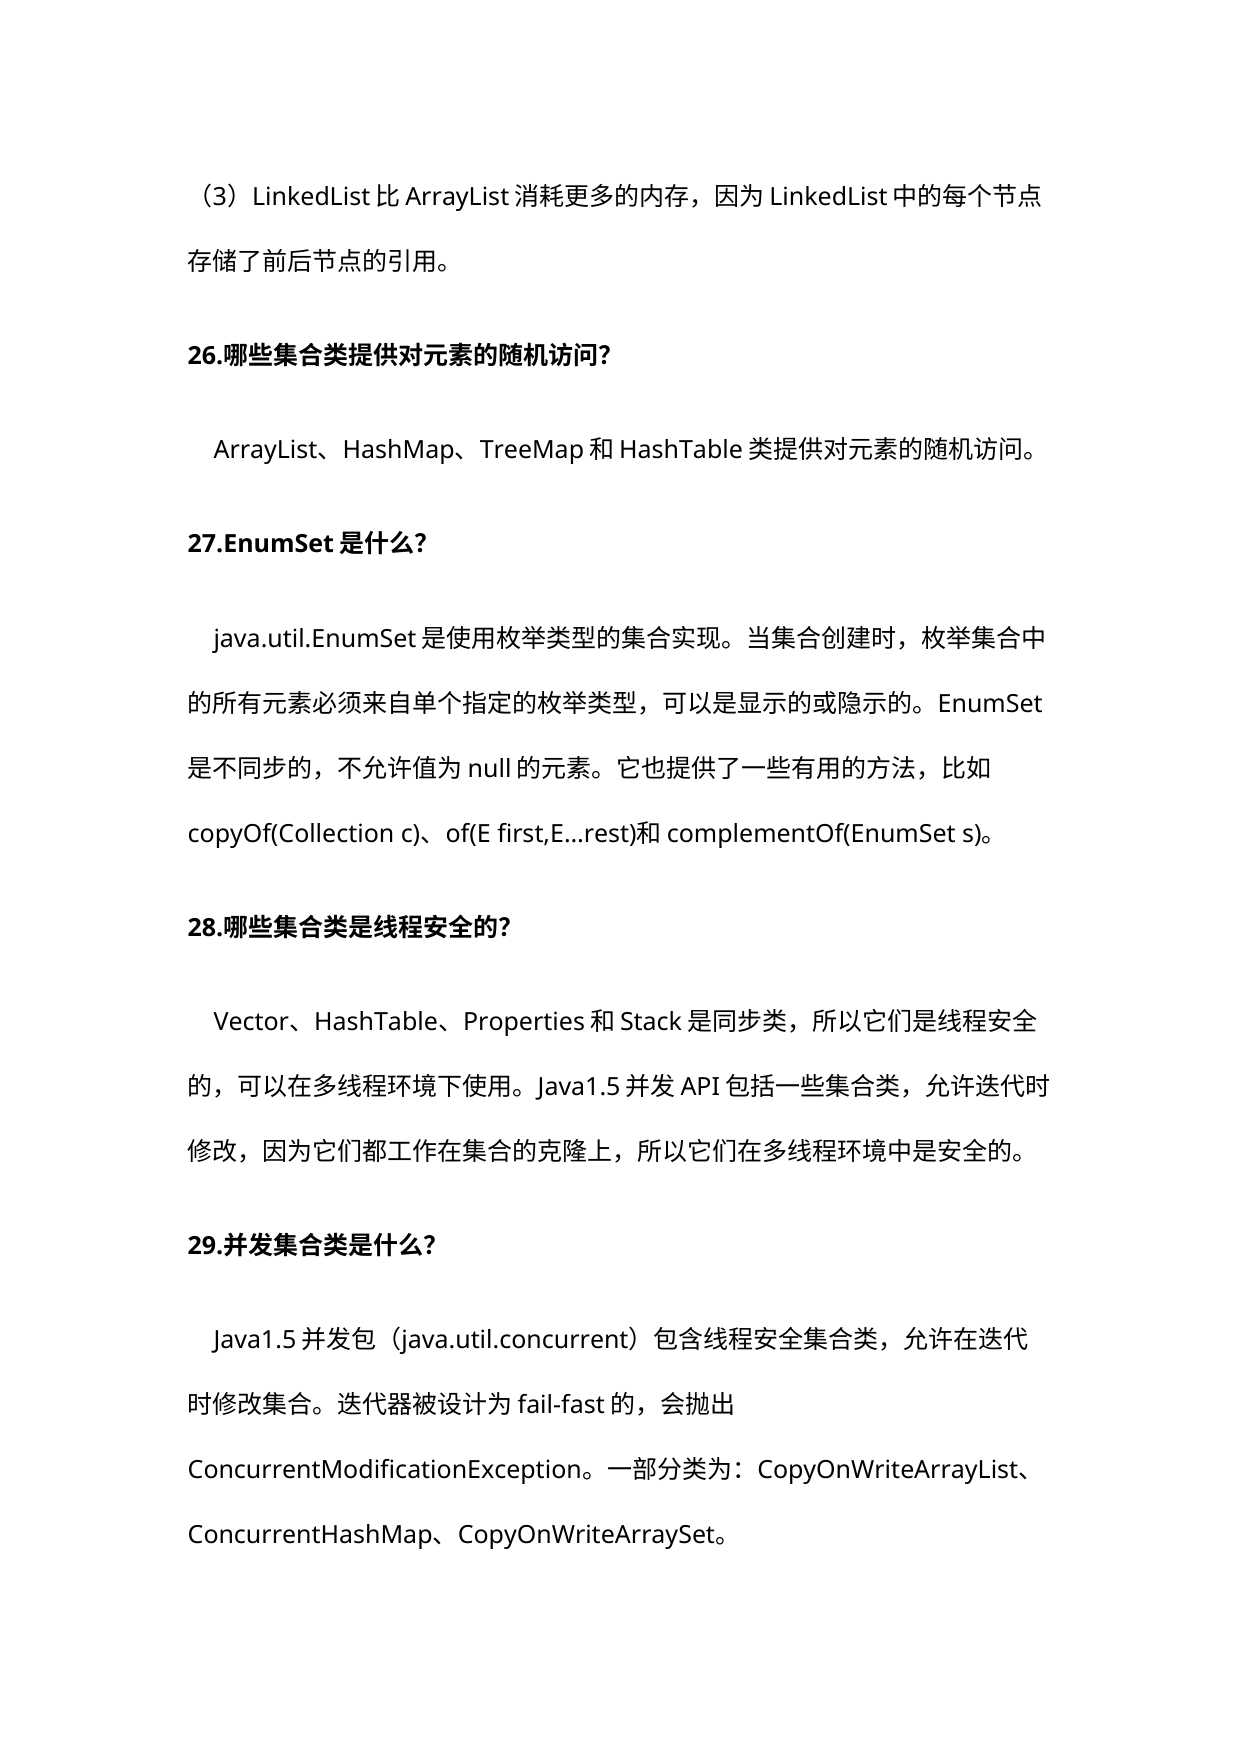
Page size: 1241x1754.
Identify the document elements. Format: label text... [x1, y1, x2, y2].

text 26.哪些集合类提供对元素的随机访问？ [187, 321, 1053, 386]
text Java1.5并发包（java.util.concurrent）包含线程安全集合类，允许在迭代时修改集合。迭代器被设计为fail-fast的，会抛出ConcurrentModificationException。一部分类为：CopyOnWriteArrayList、 ConcurrentHashMap、CopyOnWriteArraySet。 [187, 1305, 1053, 1565]
text （3）LinkedList比ArrayList消耗更多的内存，因为LinkedList中的每个节点存储了前后节点的引用。 [187, 162, 1053, 292]
text Vector、HashTable、Properties和Stack是同步类，所以它们是线程安全的，可以在多线程环境下使用。Java1.5并发API包括一些集合类，允许迭代时修改，因为它们都工作在集合的克隆上，所以它们在多线程环境中是安全的。 [187, 987, 1053, 1182]
text 29.并发集合类是什么？ [187, 1211, 1053, 1276]
text java.util.EnumSet是使用枚举类型的集合实现。当集合创建时，枚举集合中的所有元素必须来自单个指定的枚举类型，可以是显示的或隐示的。EnumSet是不同步的，不允许值为null的元素。它也提供了一些有用的方法，比如copyOf(Collection c)、of(E first,E…rest)和complementOf(EnumSet s)。 [187, 604, 1053, 864]
text ArrayList、HashMap、TreeMap和HashTable类提供对元素的随机访问。 [187, 415, 1053, 480]
text 27.EnumSet是什么？ [187, 509, 1053, 574]
text 28.哪些集合类是线程安全的？ [187, 893, 1053, 958]
